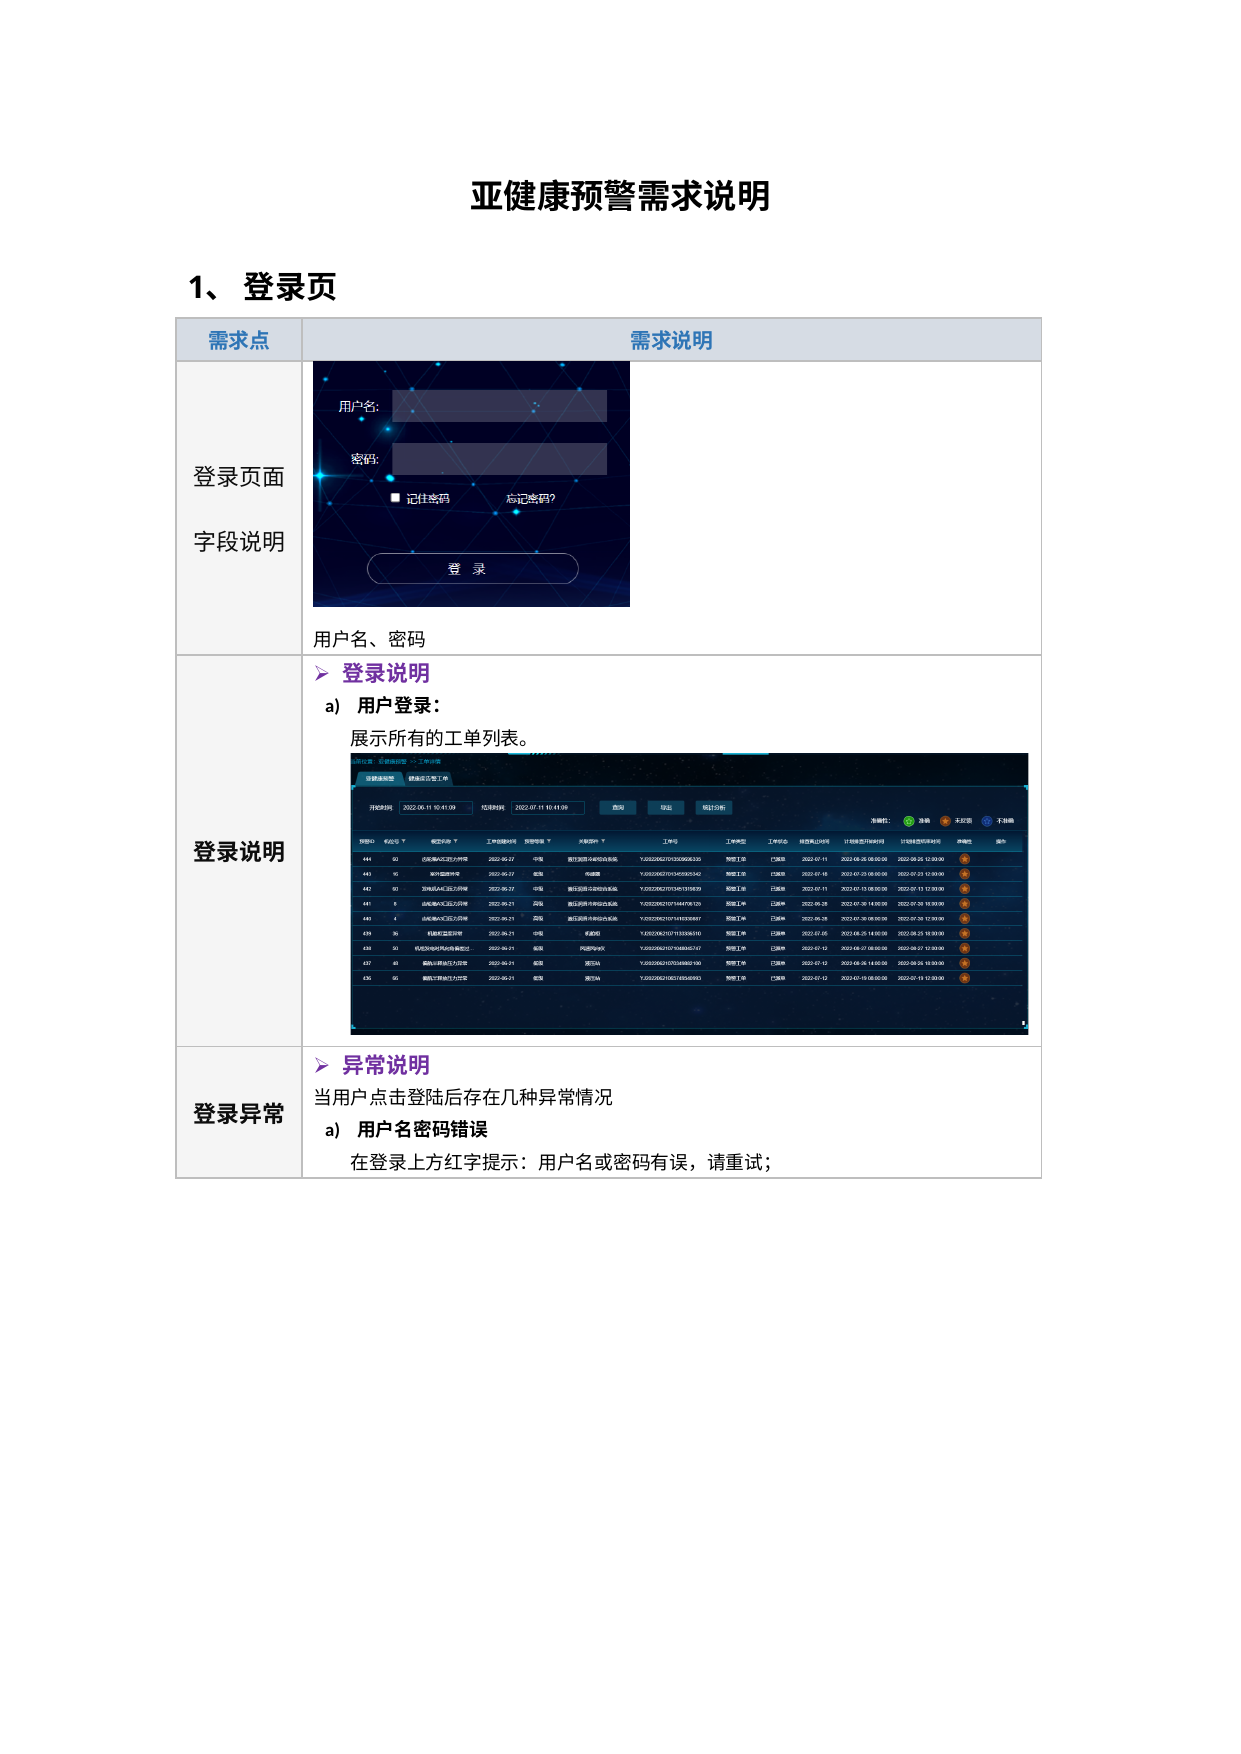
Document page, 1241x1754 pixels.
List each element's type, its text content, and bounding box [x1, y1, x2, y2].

subtitle 登录页 [187, 252, 1053, 317]
text 亚健康预警需求说明 [187, 162, 1053, 227]
table_cell 异常说明 当用户点击登陆后存在几种异常情况 用户名密码错误 在登录上方红字提示：用户名或密码有误，请重试； [303, 1047, 1041, 1177]
table_cell 登录说明 用户登录： 展示所有的工单列表。 [303, 656, 1041, 1046]
picture [350, 753, 1029, 1035]
table_header 需求点 [177, 319, 301, 360]
table_cell 登录页面字段说明 [177, 362, 301, 654]
picture [313, 361, 630, 607]
table_cell 用户名、密码 [303, 362, 1041, 654]
table_cell 登录说明 [177, 656, 301, 1046]
table_header 需求说明 [303, 319, 1041, 360]
table_cell 登录异常 [177, 1047, 301, 1177]
